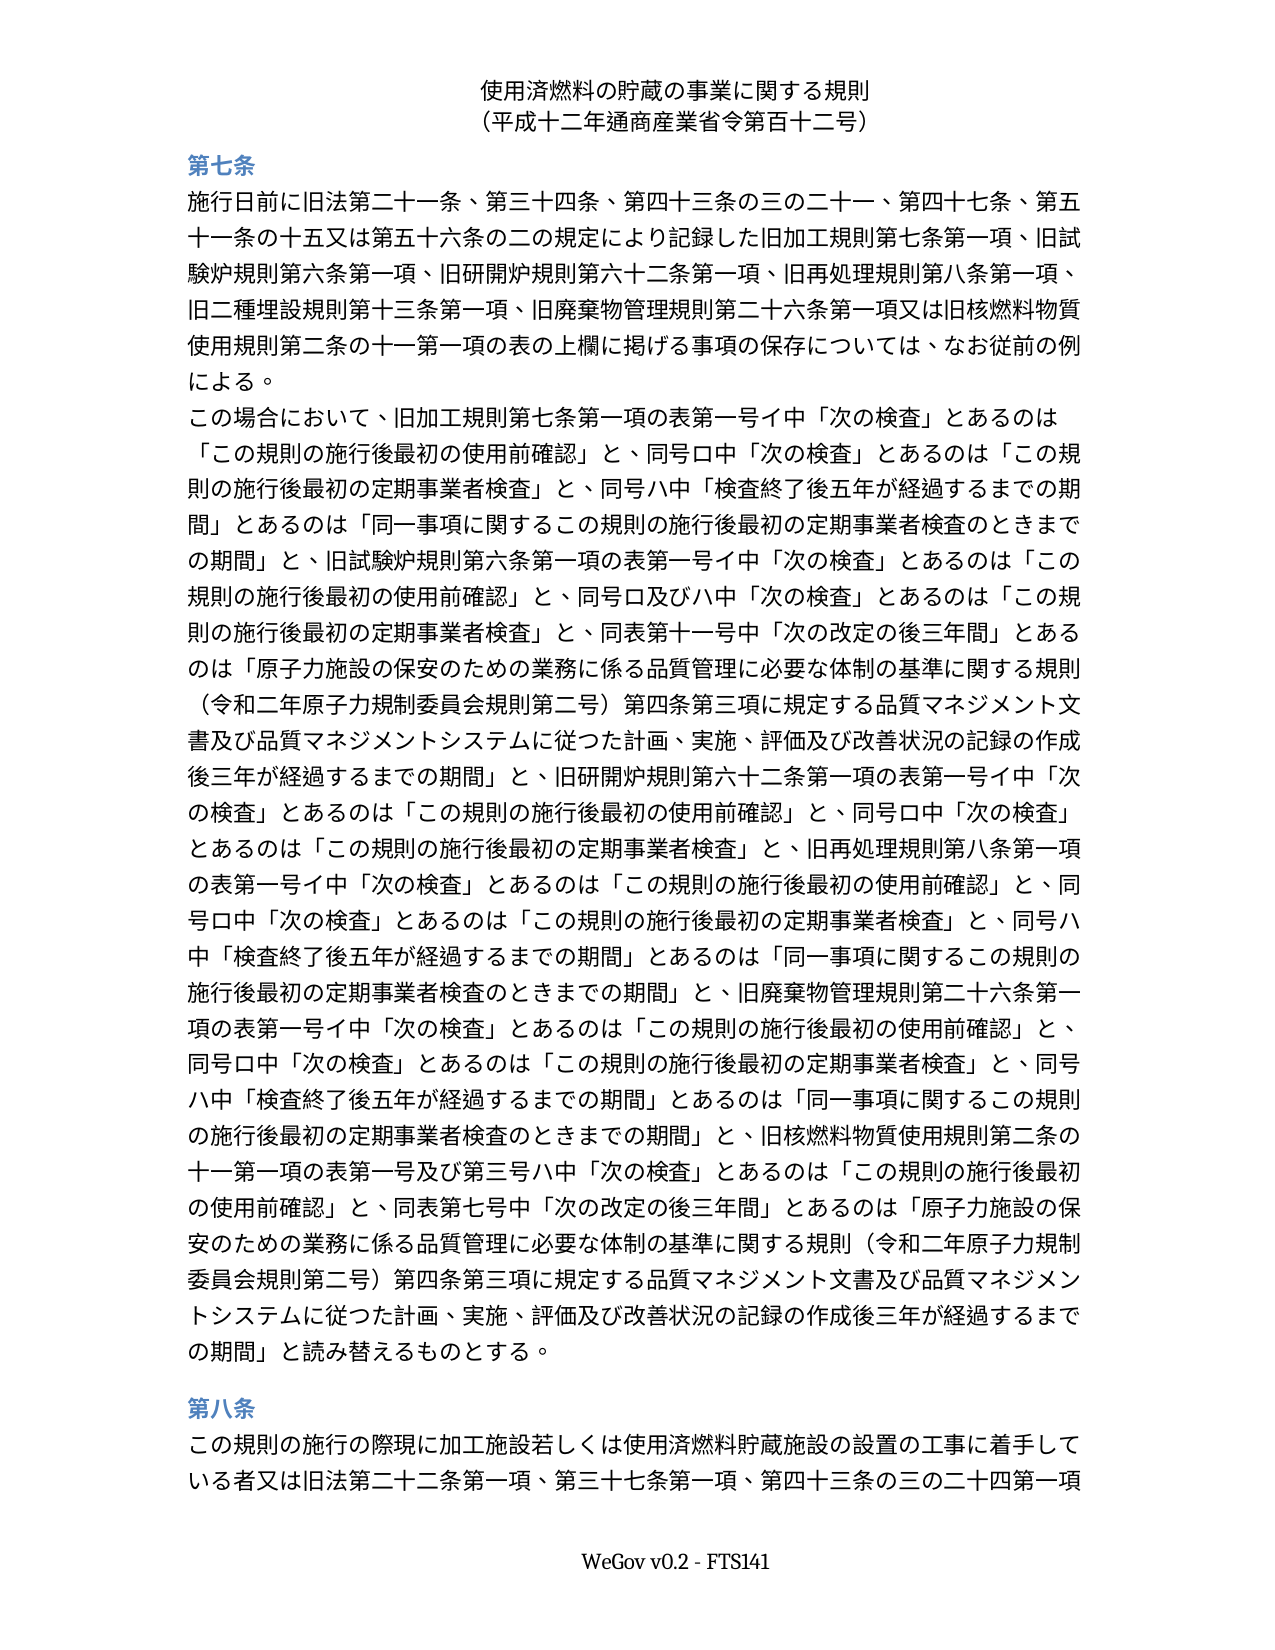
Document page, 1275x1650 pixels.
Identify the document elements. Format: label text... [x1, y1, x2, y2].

subtitle 第七条 [187, 150, 1087, 181]
text 施行日前に旧法第二十一条、第三十四条、第四十三条の三の二十一、第四十七条、第五十一条の十五又は第五十六条の二の規定により記録した旧加工規則第七条第一項、旧試験炉規則第六条第一項、旧研開炉規則第六十二条第一項、旧再処理規則第八条第一項、旧二種埋設規則第十三条第一項、旧廃棄物管理規則第二十六条第一項又は旧核燃料物質使用規則第二条の十一第一項の表の上欄に掲げる事項の保存については、なお従前の例による。 この場合において、旧加工規則第七条第一項の表第一号イ中「次の検査」とあるのは「この規則の施行後最初の使用前確認」と、同号ロ中「次の検査」とあるのは「この規則の施行後最初の定期事業者検査」と、同号ハ中「検査終了後五年が経過するまでの期間」とあるのは「同一事項に関するこの規則の施行後最初の定期事業者検査のときまでの期間」と、旧試験炉規則第六条第一項の表第一号イ中「次の検査」とあるのは「この規則の施行後最初の使用前確認」と、同号ロ及びハ中「次の検査」とあるのは「この規則の施行後最初の定期事業者検査」と、同表第十一号中「次の改定の後三年間」とあるのは「原子力施設の保安のための業務に係る品質管理に必要な体制の基準に関する規則（令和二年原子力規制委員会規則第二号）第四条第三項に規定する品質マネジメント文書及び品質マネジメントシステムに従つた計画、実施、評価及び改善状況の記録の作成後三年が経過するまでの期間」と、旧研開炉規則第六十二条第一項の表第一号イ中「次の検査」とあるのは「この規則の施行後最初の使用前確認」と、同号ロ中「次の検査」とあるのは「この規則の施行後最初の定期事業者検査」と、旧再処理規則第八条第一項の表第一号イ中「次の検査」とあるのは「この規則の施行後最初の使用前確認」と、同号ロ中「次の検査」とあるのは「この規則の施行後最初の定期事業者検査」と、同号ハ中「検査終了後五年が経過するまでの期間」とあるのは「同一事項に関するこの規則の施行後最初の定期事業者検査のときまでの期間」と、旧廃棄物管理規則第二十六条第一項の表第一号イ中「次の検査」とあるのは「この規則の施行後最初の使用前確認」と、同号ロ中「次の検査」とあるのは「この規則の施行後最初の定期事業者検査」と、同号ハ中「検査終了後五年が経過するまでの期間」とあるのは「同一事項に関するこの規則の施行後最初の定期事業者検査のときまでの期間」と、旧核燃料物質使用規則第二条の十一第一項の表第一号及び第三号ハ中「次の検査」とあるのは「この規則の施行後最初の使用前確認」と、同表第七号中「次の改定の後三年間」とあるのは「原子力施設の保安のための業務に係る品質管理に必要な体制の基準に関する規則（令和二年原子力規制委員会規則第二号）第四条第三項に規定する品質マネジメント文書及び品質マネジメントシステムに従つた計画、実施、評価及び改善状況の記録の作成後三年が経過するまでの期間」と読み替えるものとする。 [187, 186, 1087, 1367]
subtitle 第八条 [187, 1393, 1087, 1424]
